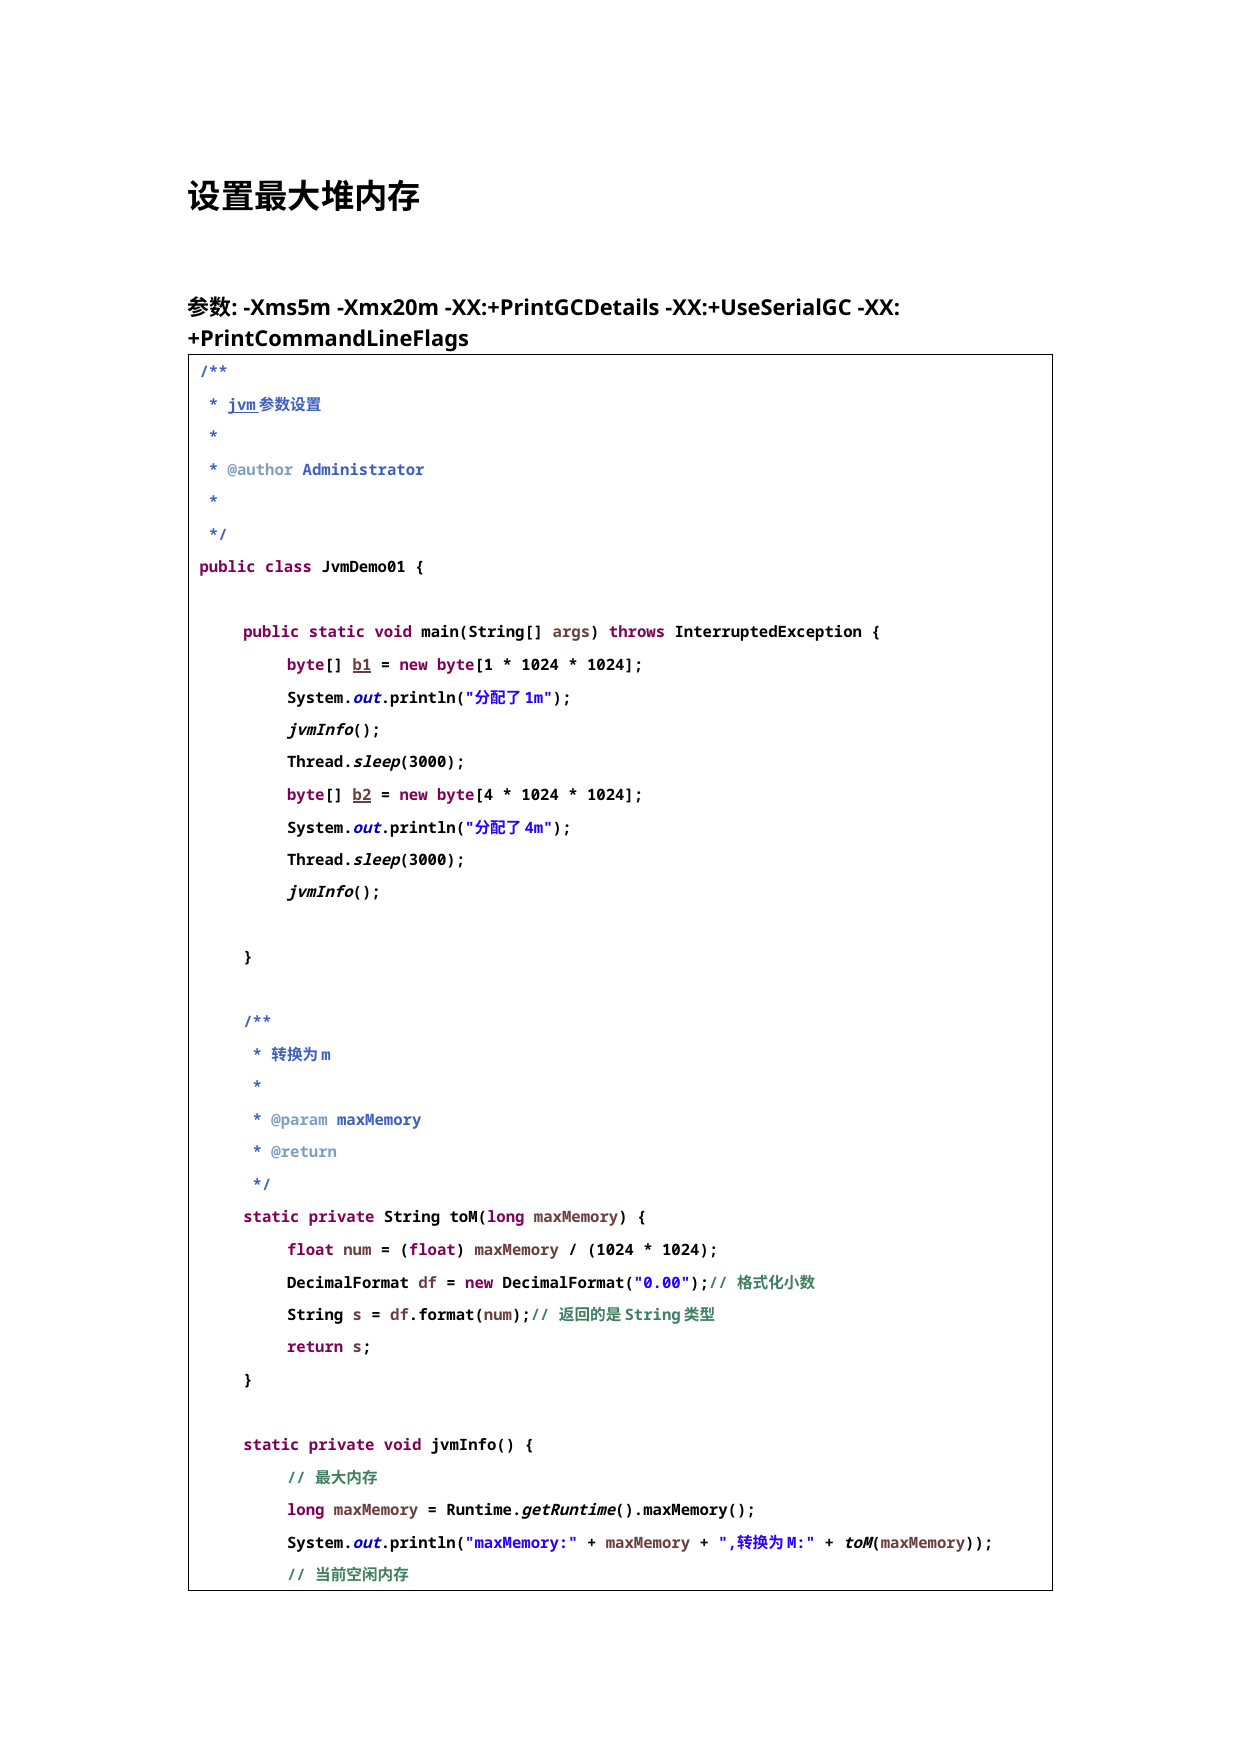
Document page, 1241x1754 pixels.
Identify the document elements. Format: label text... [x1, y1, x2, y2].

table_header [189, 355, 1052, 1590]
subtitle 设置最大堆内存 [187, 162, 1053, 227]
text 参数: -Xms5m -Xmx20m -XX:+PrintGCDetails -XX:+UseSerialGC -XX:+PrintCommandLineFlags [187, 289, 1053, 354]
